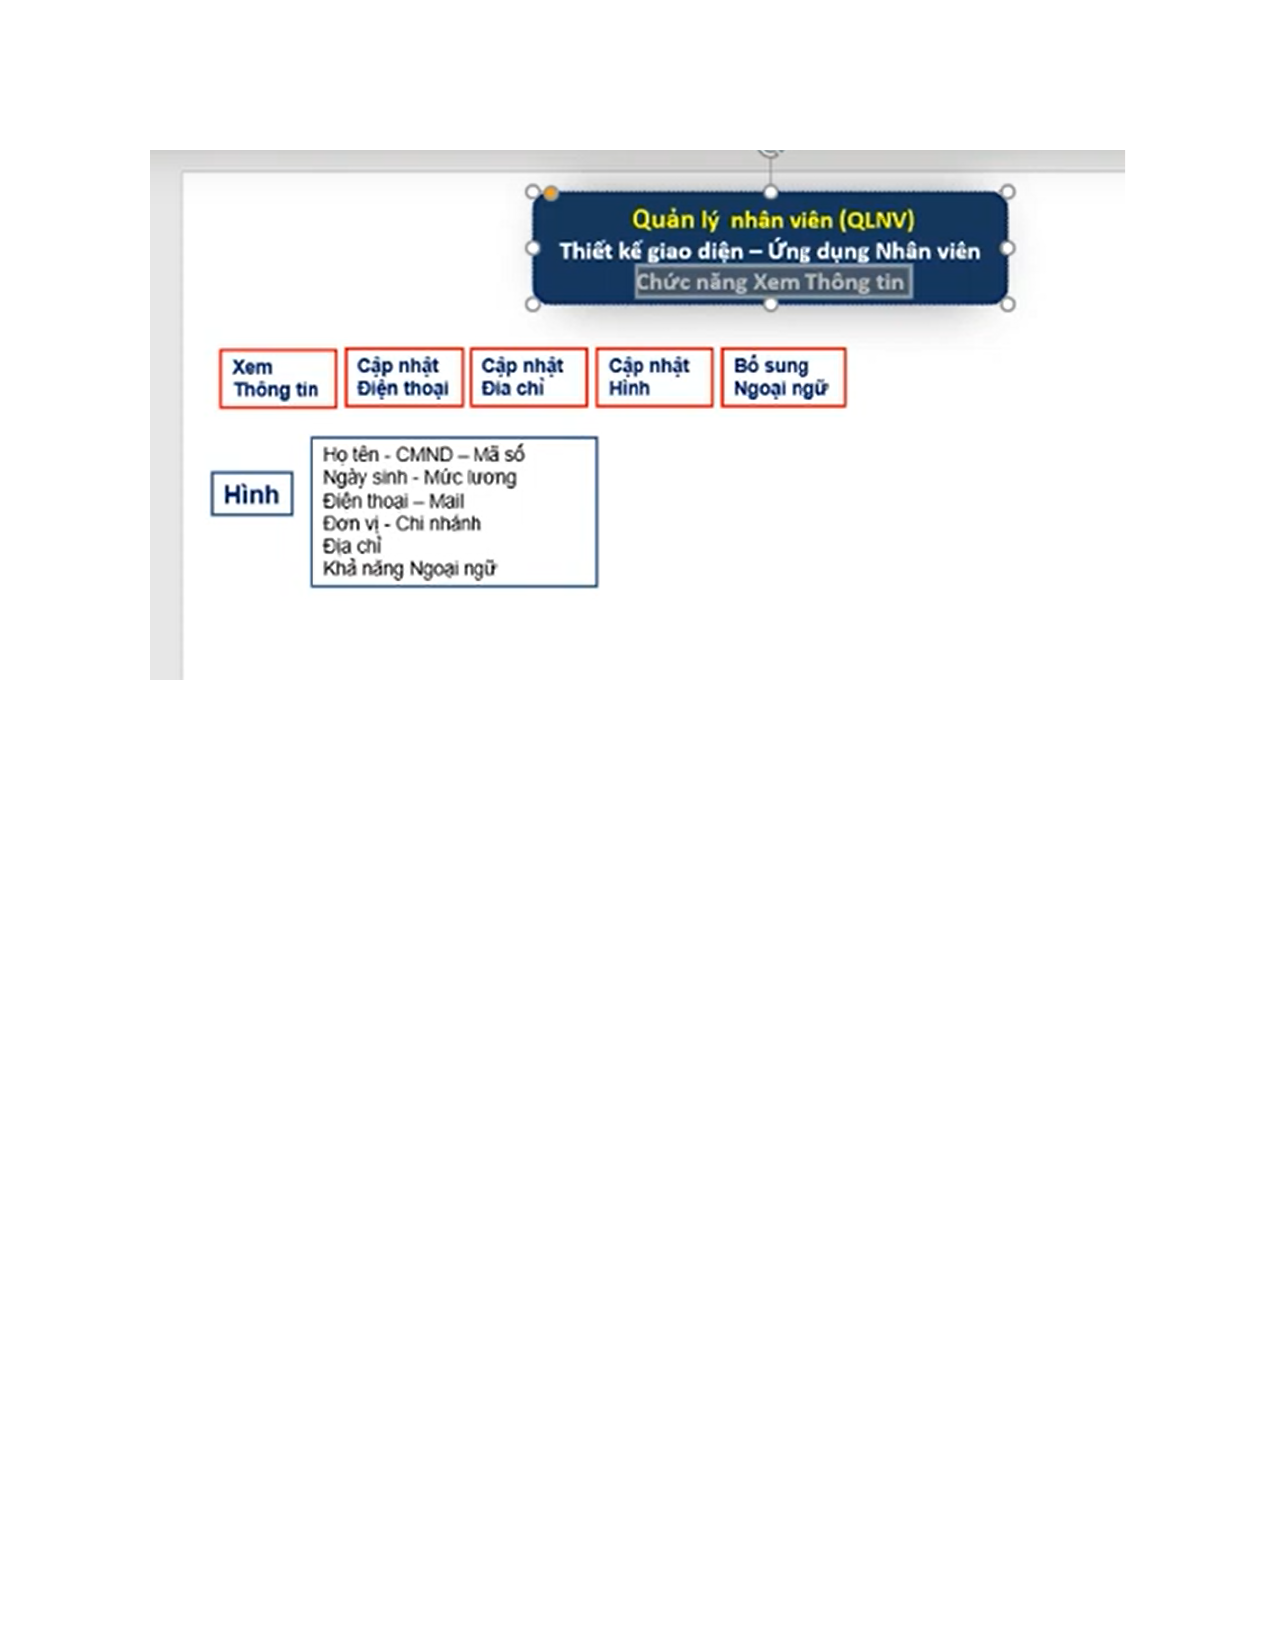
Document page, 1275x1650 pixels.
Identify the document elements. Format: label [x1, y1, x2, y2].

picture [150, 150, 1125, 680]
